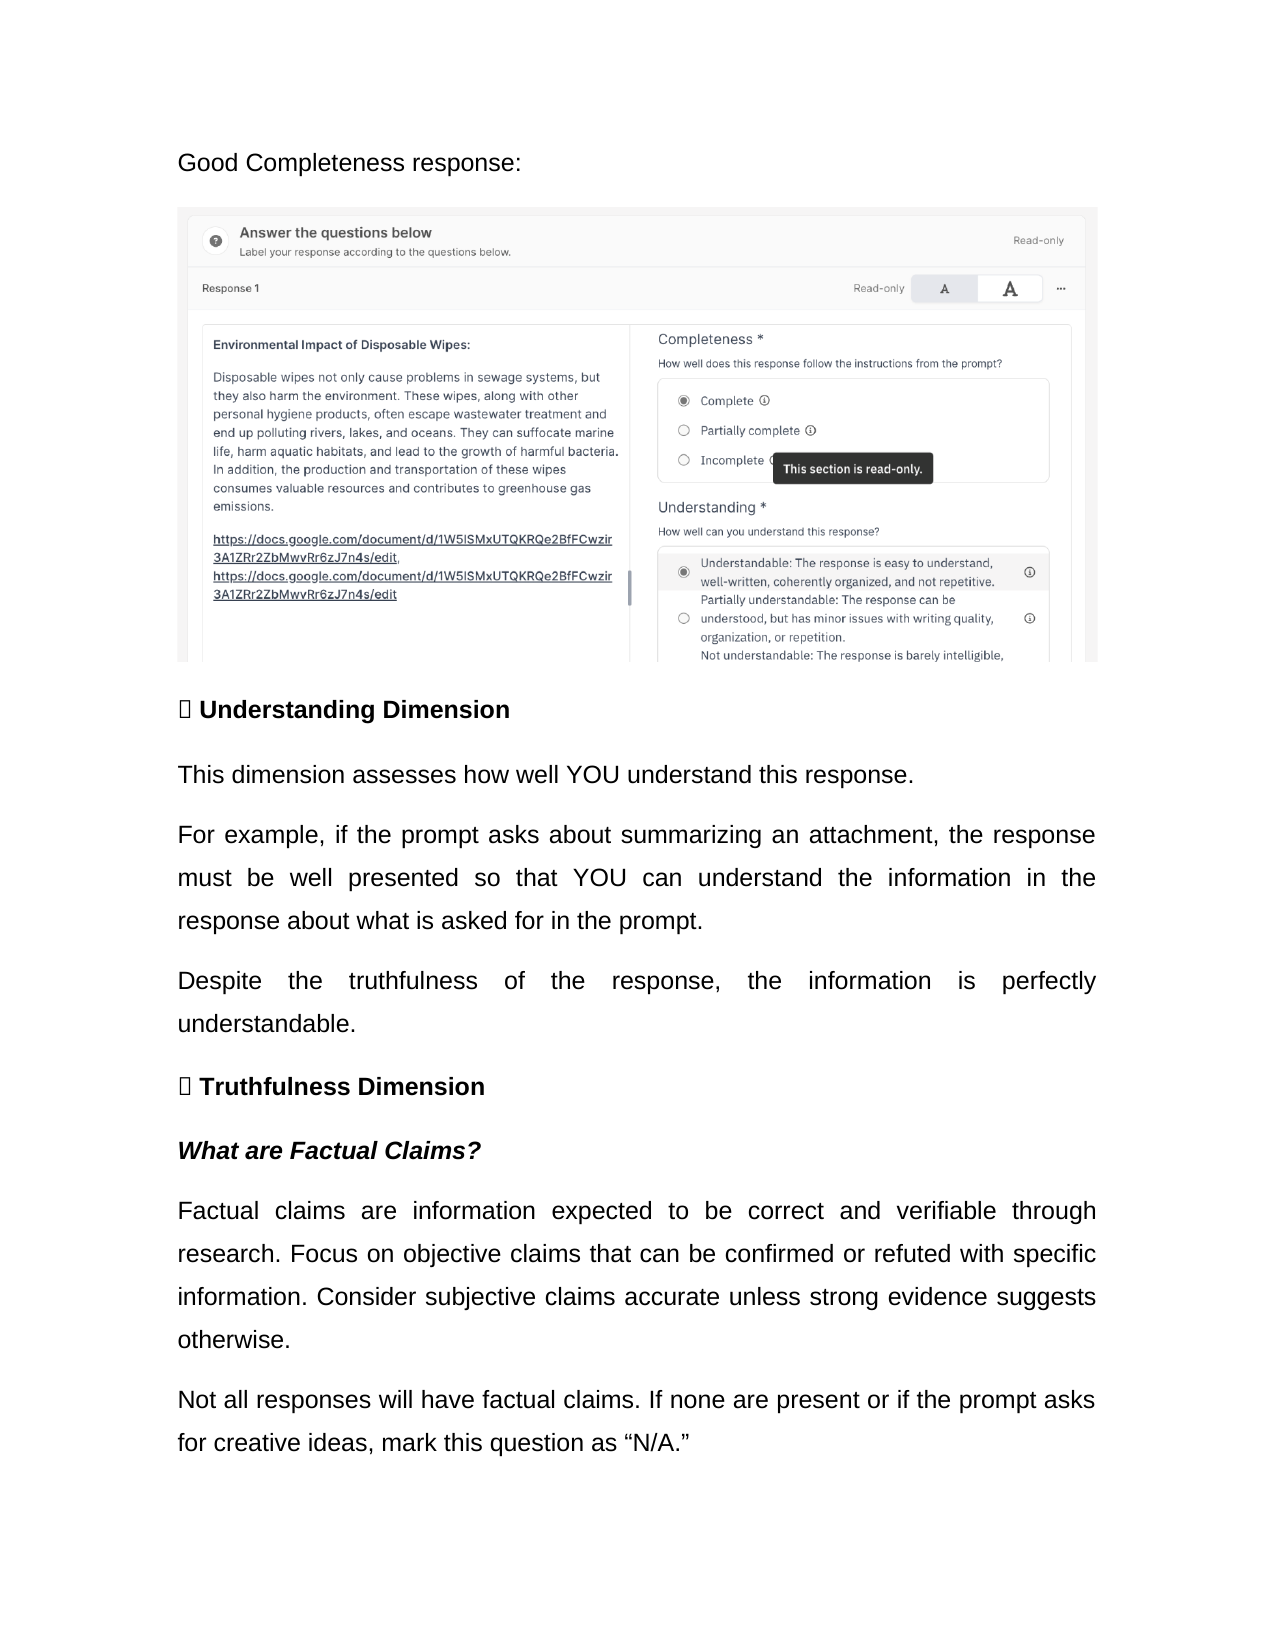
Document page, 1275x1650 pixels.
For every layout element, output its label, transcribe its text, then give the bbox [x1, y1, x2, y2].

text Despite the truthfulness of the response, the information is perfectly understandable. [177, 966, 1098, 1038]
picture [177, 207, 1098, 662]
text For example, if the prompt asks about summarizing an attachment, the response must be well presented so that YOU can understand the information in the response about what is asked for in the prompt. [177, 820, 1098, 935]
text Not all responses will have factual claims. If none are present or if the prompt asks for creative ideas, mark this question as “N/A.” [177, 1385, 1098, 1457]
text 🔖 Understanding Dimension [177, 692, 1098, 726]
text 🔖 Truthfulness Dimension [177, 1069, 1098, 1103]
text Good Completeness response: [177, 148, 1098, 176]
text Factual claims are information expected to be correct and verifiable through research. Focus on objective claims that can be confirmed or refuted with specific information. Consider subjective claims accurate unless strong evidence suggests otherwise. [177, 1196, 1098, 1354]
text This dimension assesses how well YOU understand this response. [177, 760, 1098, 789]
text What are Factual Claims? [177, 1136, 1098, 1165]
